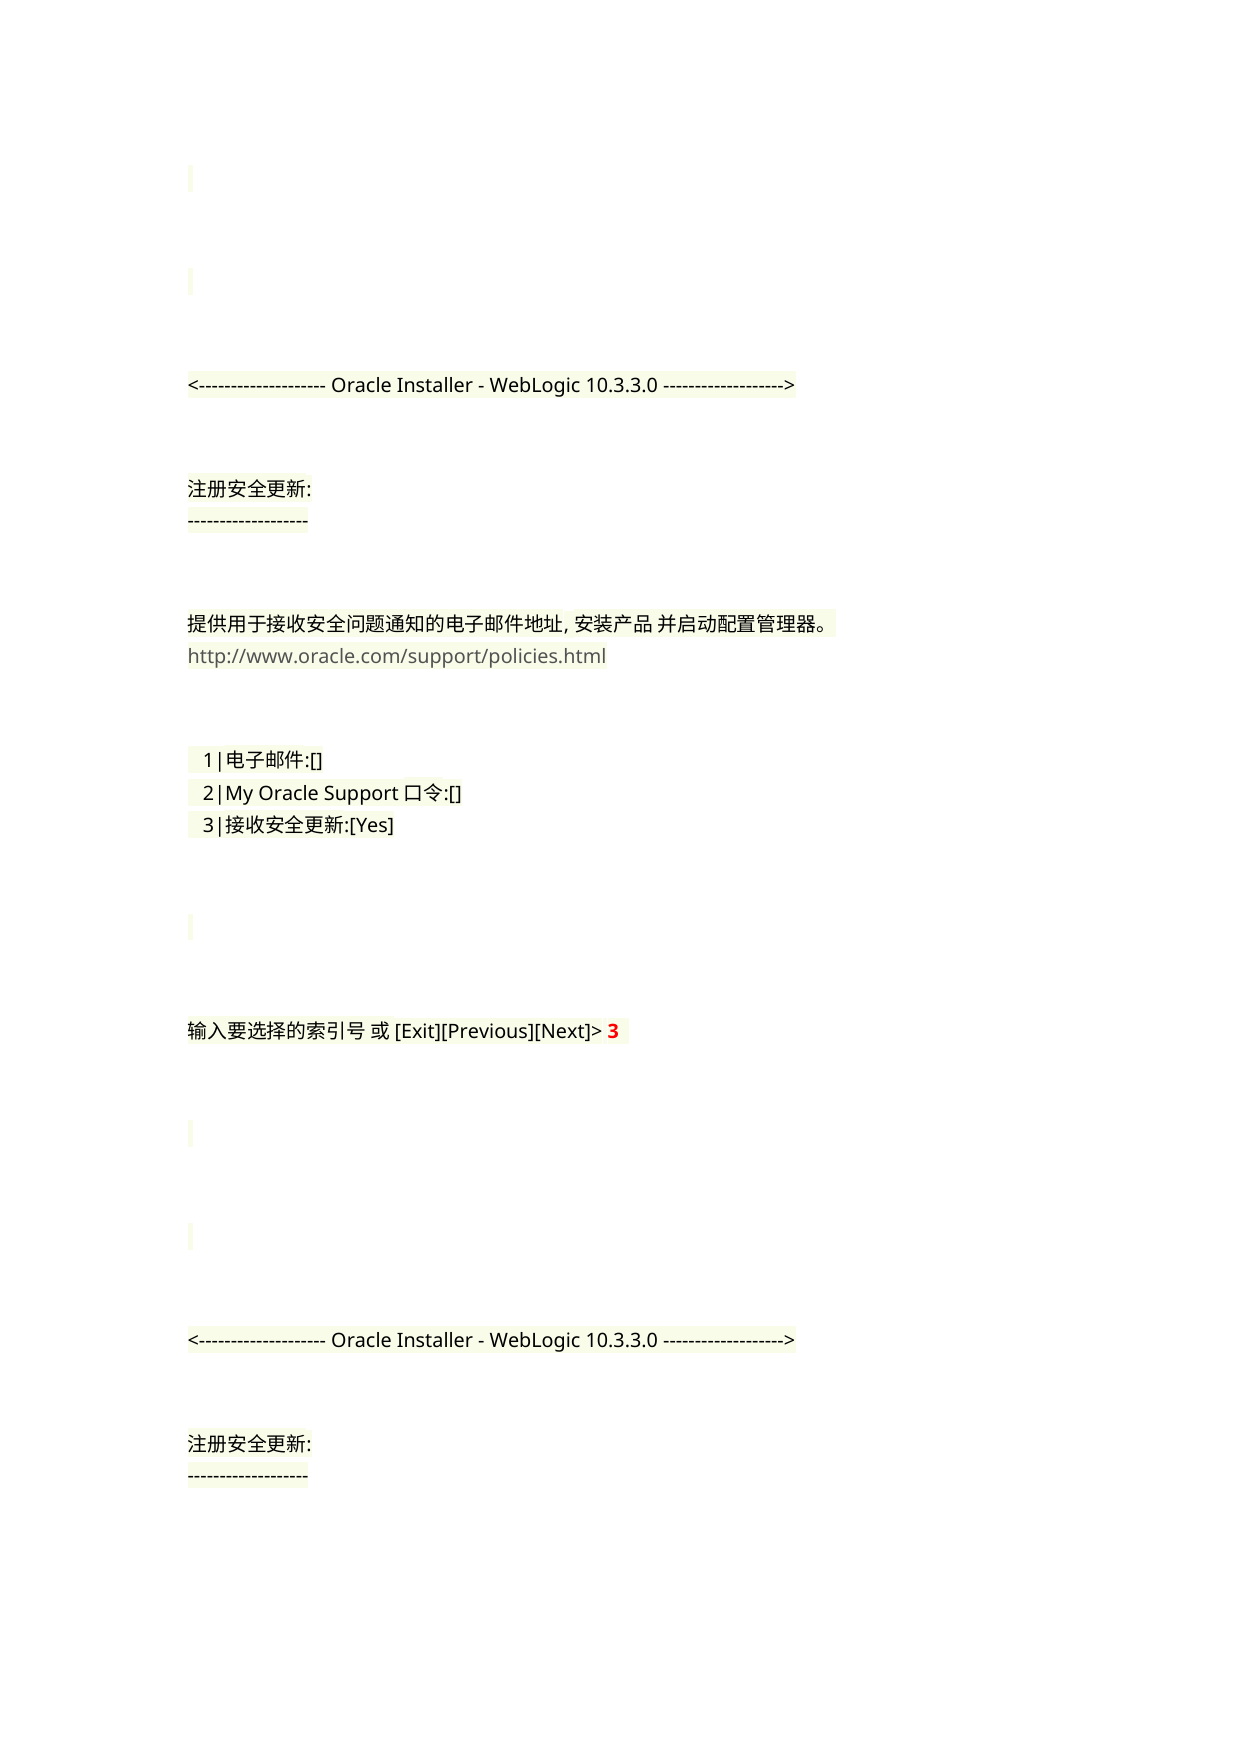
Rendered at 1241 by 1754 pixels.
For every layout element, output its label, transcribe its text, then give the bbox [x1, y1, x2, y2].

text <-------------------- Oracle Installer - WebLogic 10.3.3.0 -------------------> [187, 1323, 1053, 1356]
text 注册安全更新: ------------------- [187, 1426, 1053, 1491]
text <-------------------- Oracle Installer - WebLogic 10.3.3.0 -------------------> [187, 368, 1053, 401]
text 1|电子邮件:[] 2|My Oracle Support 口令:[] 3|接收安全更新:[Yes] [187, 743, 1053, 840]
text 输入要选择的索引号 或 [Exit][Previous][Next]> 3 [187, 1014, 1053, 1046]
text 注册安全更新: ------------------- [187, 471, 1053, 536]
text 提供用于接收安全问题通知的电子邮件地址, 安装产品 并启动配置管理器。http://www.oracle.com/support/policies.html [187, 607, 1053, 672]
